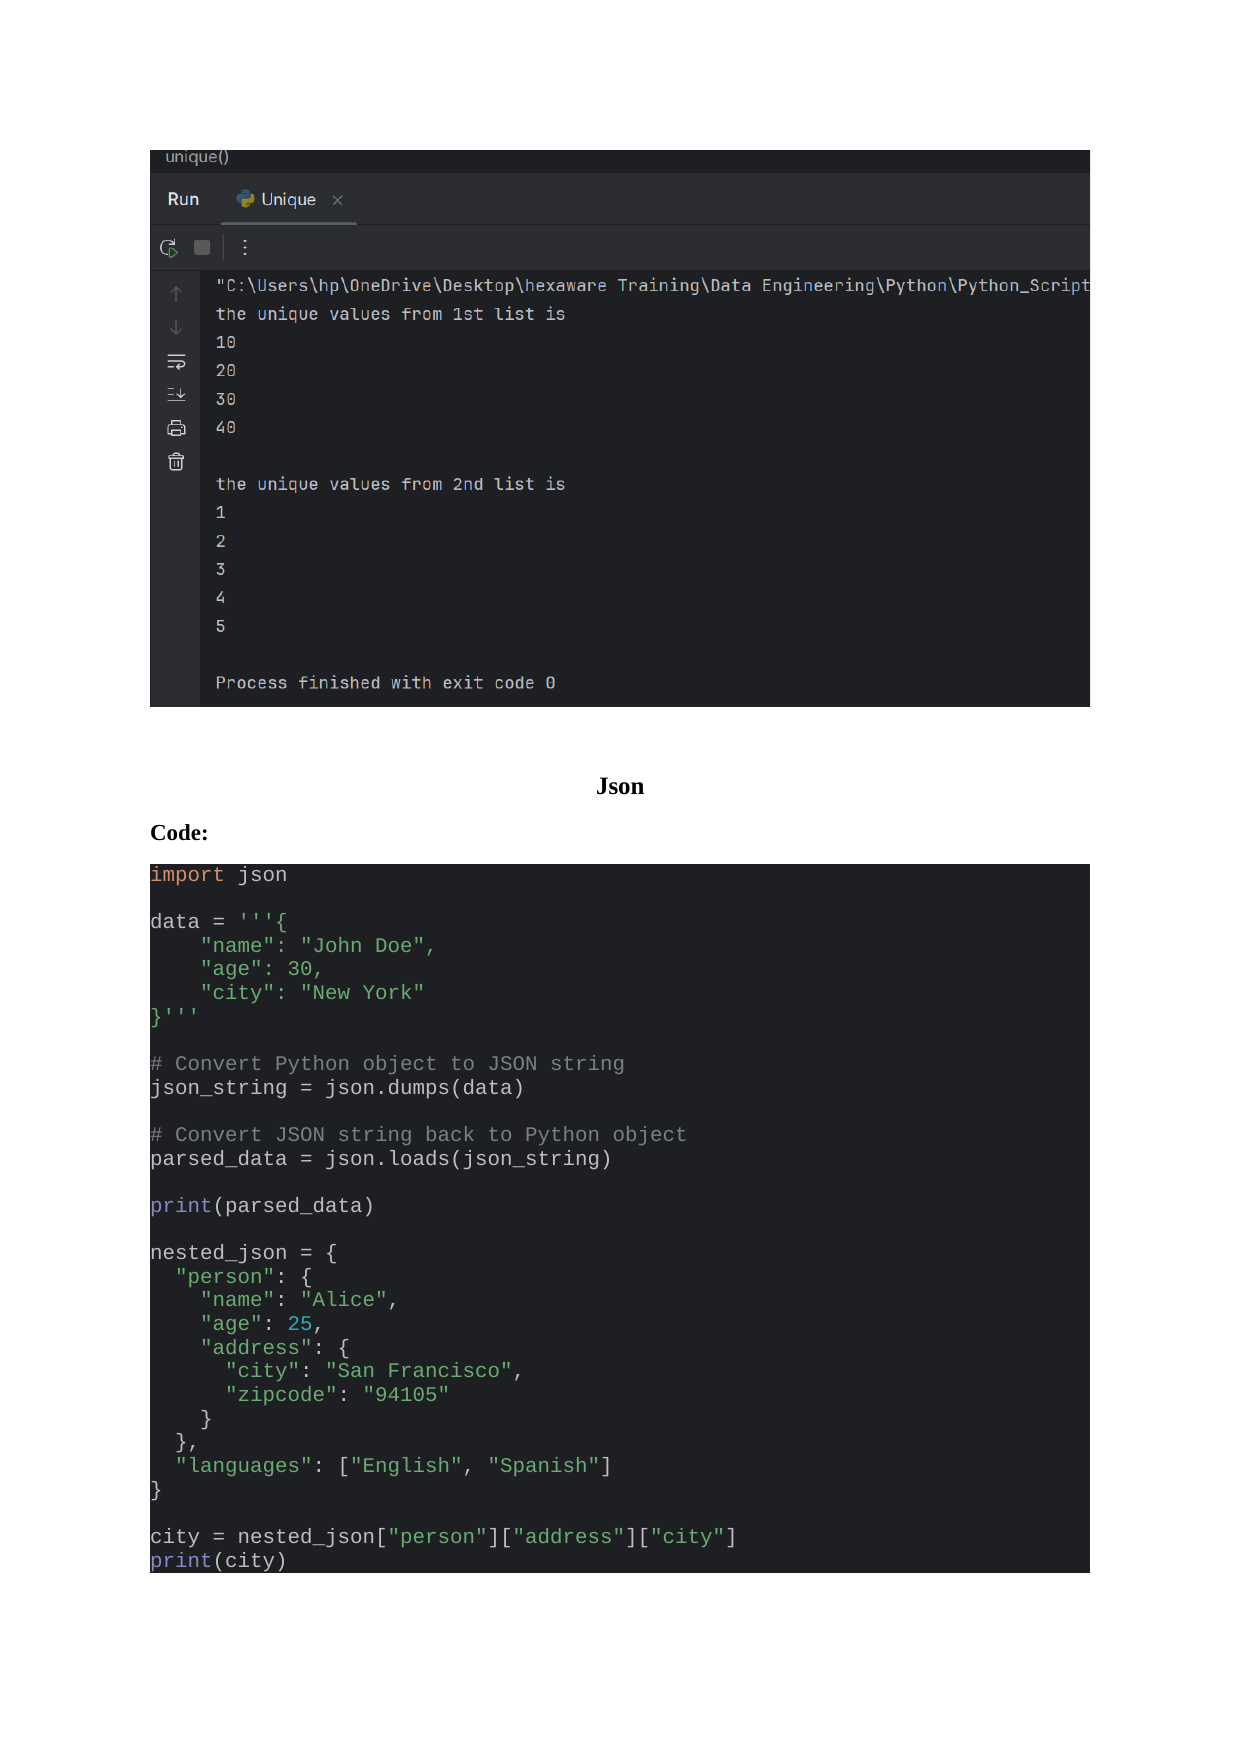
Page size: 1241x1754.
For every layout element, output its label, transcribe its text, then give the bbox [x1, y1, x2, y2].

text import json data = '''{ "name": "John Doe", "age": 30, "city": "New York" }''' # Convert Python object to JSON string json_string = json.dumps(data) # Convert JSON string back to Python object parsed_data = json.loads(json_string) print(parsed_data) nested_json = { "person": { "name": "Alice", "age": 25, "address": { "city": "San Francisco", "zipcode": "94105" } }, "languages": ["English", "Spanish"] } city = nested_json["person"]["address"]["city"] print(city) [150, 864, 1090, 1573]
text Json [150, 771, 1090, 800]
picture [150, 150, 1091, 707]
text Code: [150, 819, 1090, 845]
